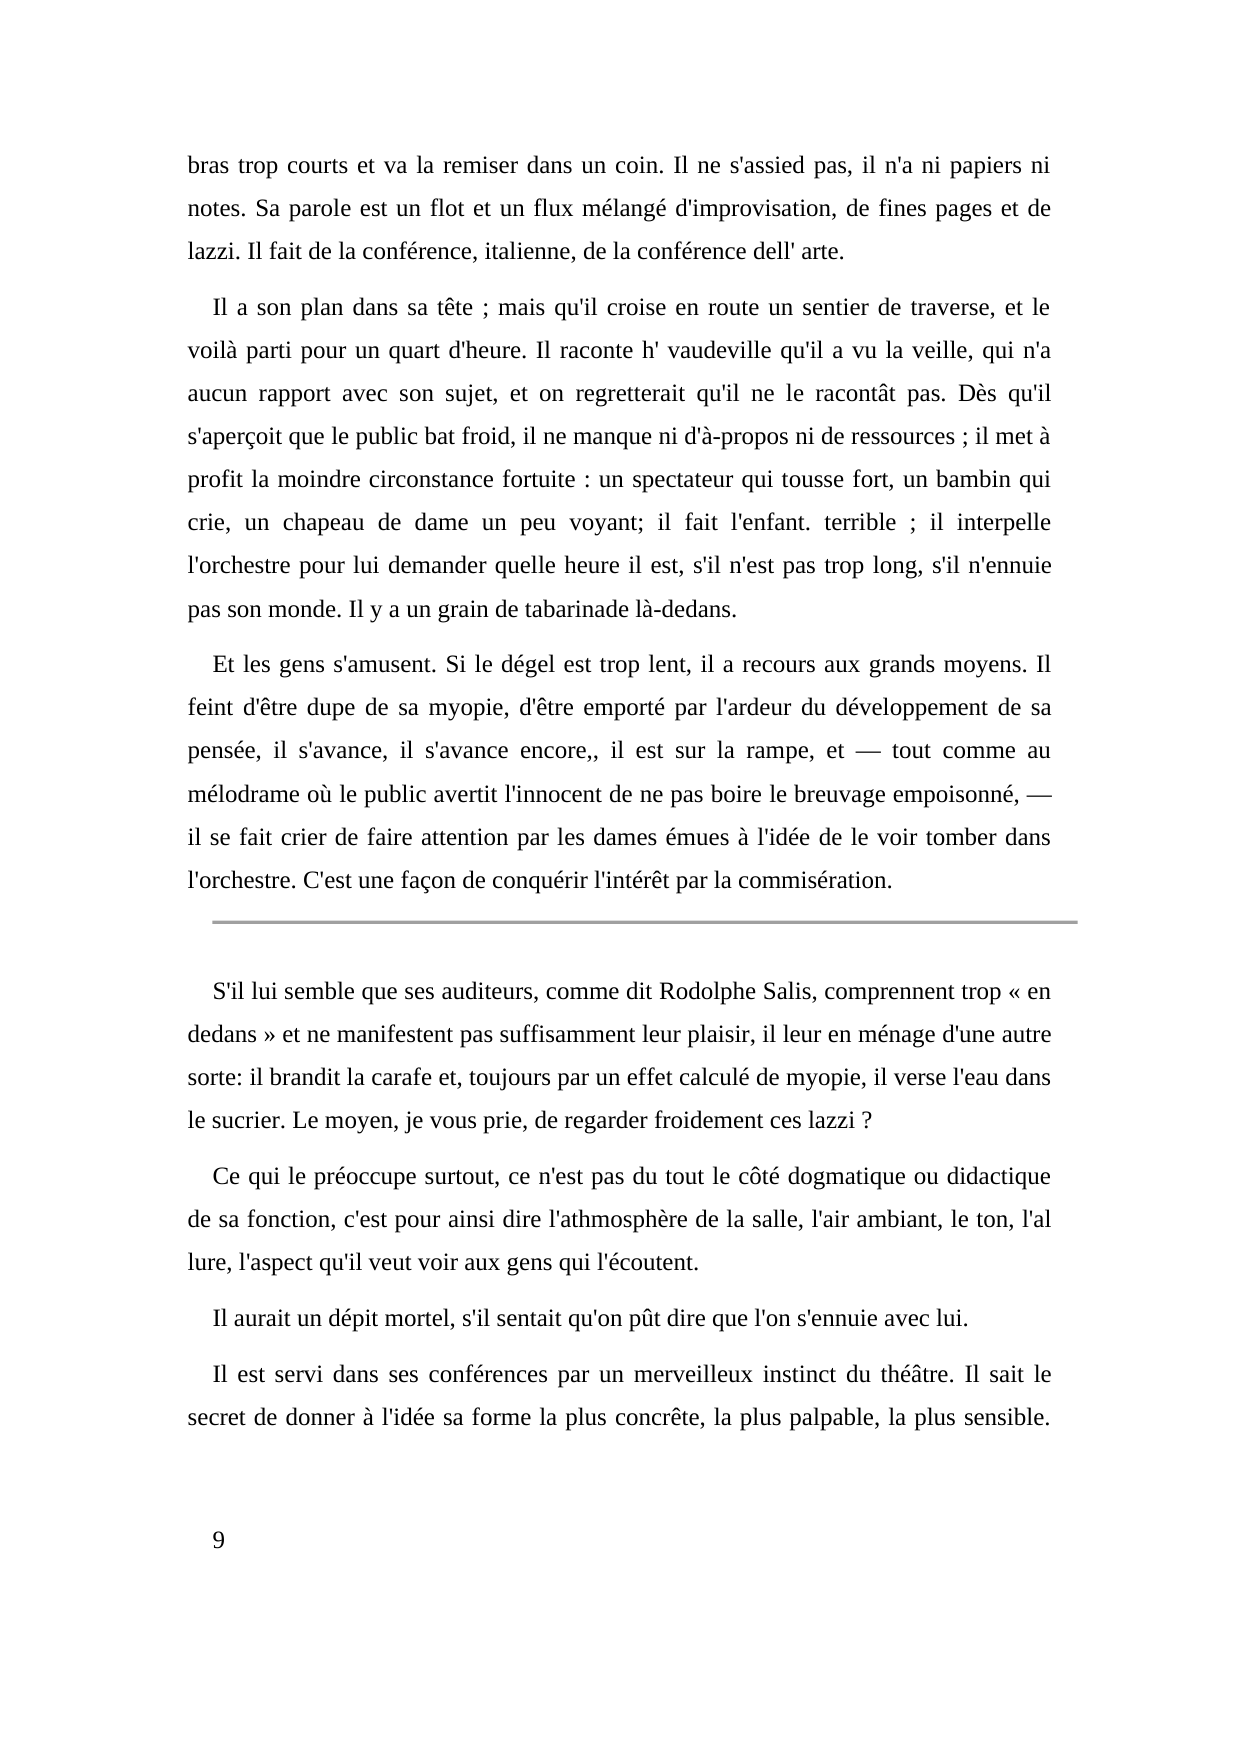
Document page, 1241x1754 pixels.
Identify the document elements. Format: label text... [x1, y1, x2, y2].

text Il a son plan dans sa tête ; mais qu'il croise en route un sentier de traverse, et le voilà parti pour un quart d'heure. Il raconte h' vaudeville qu'il a vu la veille, qui n'a aucun rapport avec son sujet, et on regretterait qu'il ne le racontât pas. Dès qu'il s'aperçoit que le public bat froid, il ne manque ni d'à-propos ni de ressources ; il met à profit la moindre circonstance fortuite : un spectateur qui tousse fort, un bambin qui crie, un chapeau de dame un peu voyant; il fait l'enfant. terrible ; il interpelle l'orchestre pour lui demander quelle heure il est, s'il n'est pas trop long, s'il n'ennuie pas son monde. Il y a un grain de tabarinade là-dedans. [187, 292, 1053, 622]
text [187, 1359, 1053, 1431]
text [187, 150, 1053, 265]
text Et les gens s'amusent. Si le dégel est trop lent, il a recours aux grands moyens. Il feint d'être dupe de sa myopie, d'être emporté par l'ardeur du développement de sa pensée, il s'avance, il s'avance encore,, il est sur la rampe, et — tout comme au mélodrame où le public avertit l'innocent de ne pas boire le breuvage empoisonné, — il se fait crier de faire attention par les dames émues à l'idée de le voir tomber dans l'orchestre. C'est une façon de conquérir l'intérêt par la commisération. [187, 649, 1053, 894]
text S'il lui semble que ses auditeurs, comme dit Rodolphe Salis, comprennent trop « en dedans » et ne manifestent pas suffisamment leur plaisir, il leur en ménage d'une autre sorte: il brandit la carafe et, toujours par un effet calculé de myopie, il verse l'eau dans le sucrier. Le moyen, je vous prie, de regarder froidement ces lazzi ? [187, 976, 1053, 1134]
text Ce qui le préoccupe surtout, ce n'est pas du tout le côté dogmatique ou didactique de sa fonction, c'est pour ainsi dire l'athmosphère de la salle, l'air ambiant, le ton, l'al lure, l'aspect qu'il veut voir aux gens qui l'écoutent. [187, 1161, 1053, 1276]
text Il aurait un dépit mortel, s'il sentait qu'on pût dire que l'on s'ennuie avec lui. [187, 1303, 1053, 1332]
